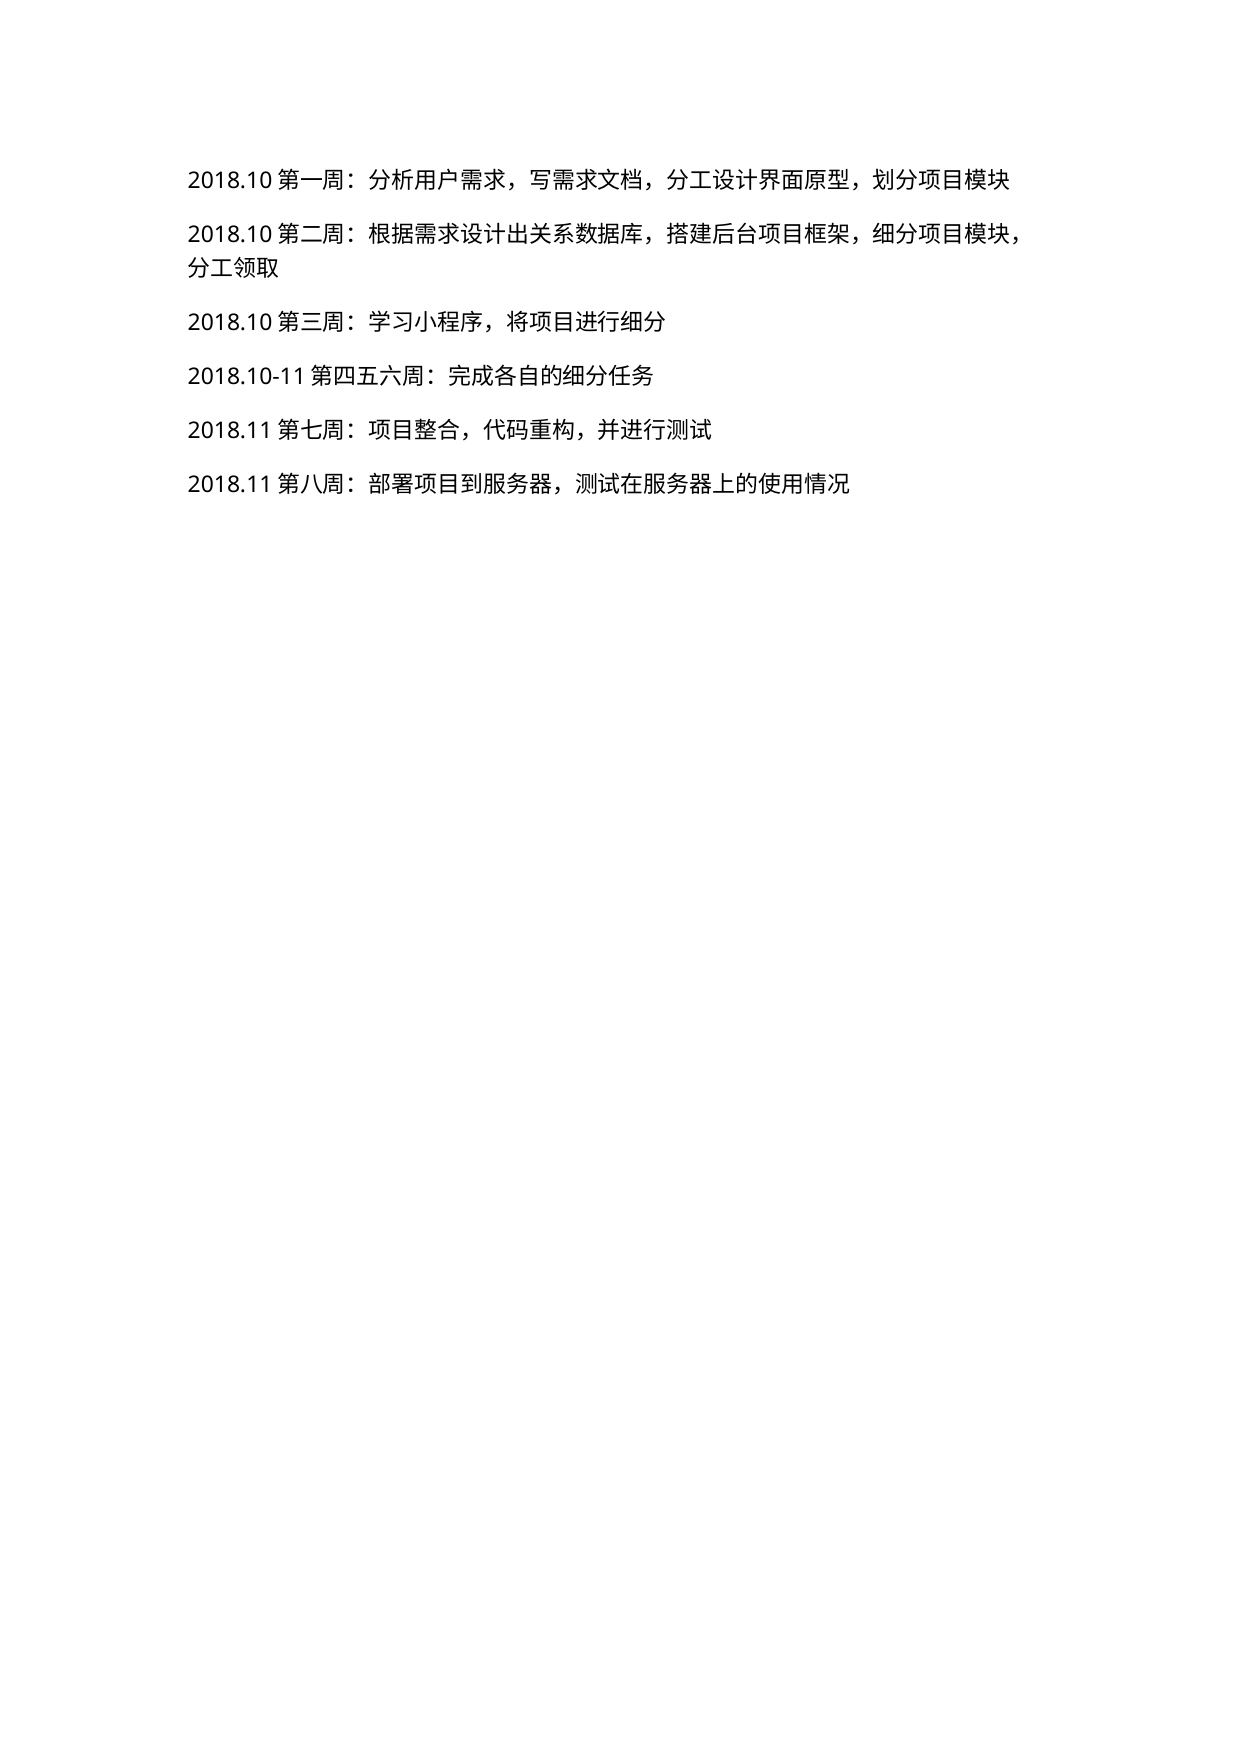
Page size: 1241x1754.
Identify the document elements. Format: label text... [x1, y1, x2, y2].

text 2018.11第八周：部署项目到服务器，测试在服务器上的使用情况 [187, 466, 1053, 499]
text 2018.10第一周：分析用户需求，写需求文档，分工设计界面原型，划分项目模块 [187, 162, 1053, 195]
text 2018.10第三周：学习小程序，将项目进行细分 [187, 303, 1053, 337]
text 2018.10第二周：根据需求设计出关系数据库，搭建后台项目框架，细分项目模块，分工领取 [187, 216, 1053, 283]
text 2018.11第七周：项目整合，代码重构，并进行测试 [187, 412, 1053, 445]
text 2018.10-11第四五六周：完成各自的细分任务 [187, 358, 1053, 391]
